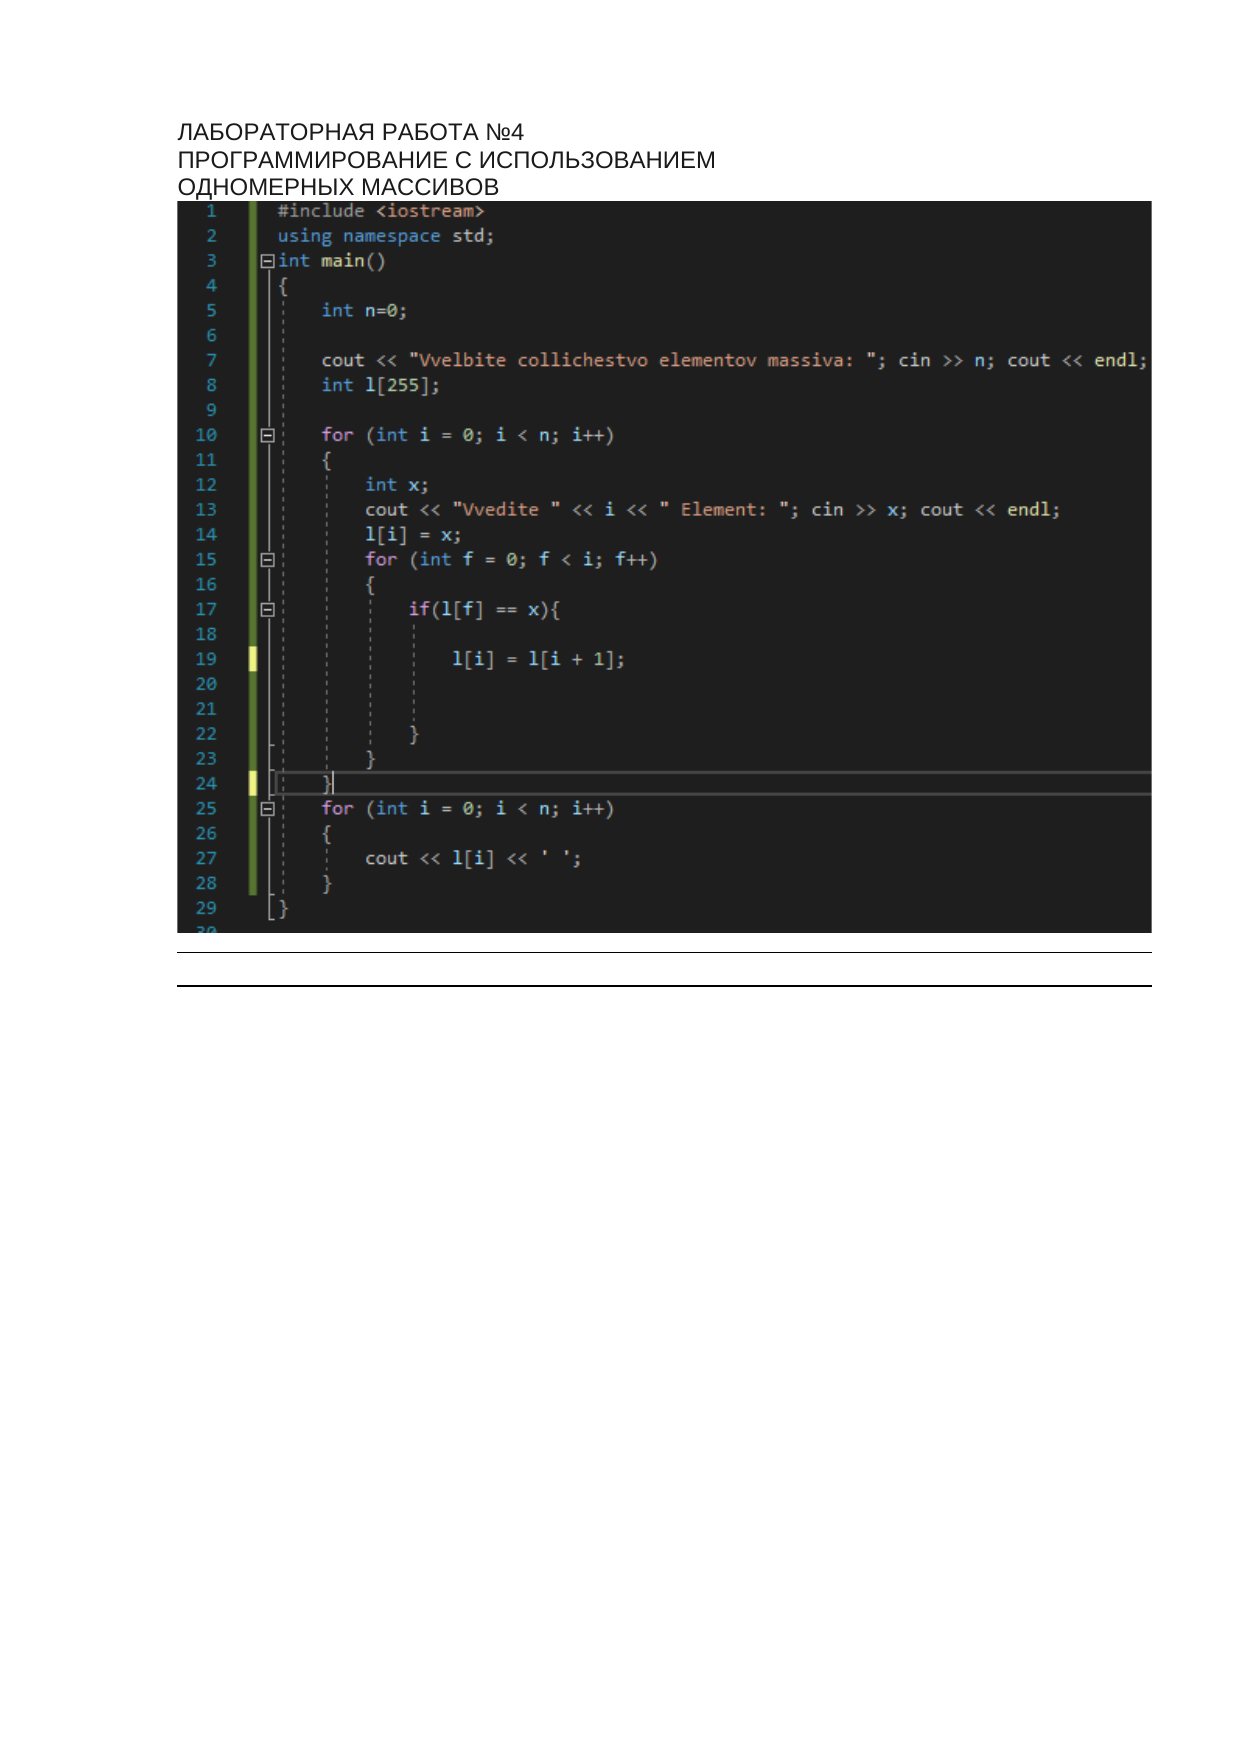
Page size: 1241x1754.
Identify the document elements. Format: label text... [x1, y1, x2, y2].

text ЛАБОРАТОРНАЯ РАБОТА №4 [177, 118, 1152, 146]
text ОДНОМЕРНЫХ МАССИВОВ [177, 173, 1152, 201]
picture [177, 201, 1152, 933]
text ПРОГРАММИРОВАНИЕ С ИСПОЛЬЗОВАНИЕМ [177, 146, 1152, 173]
